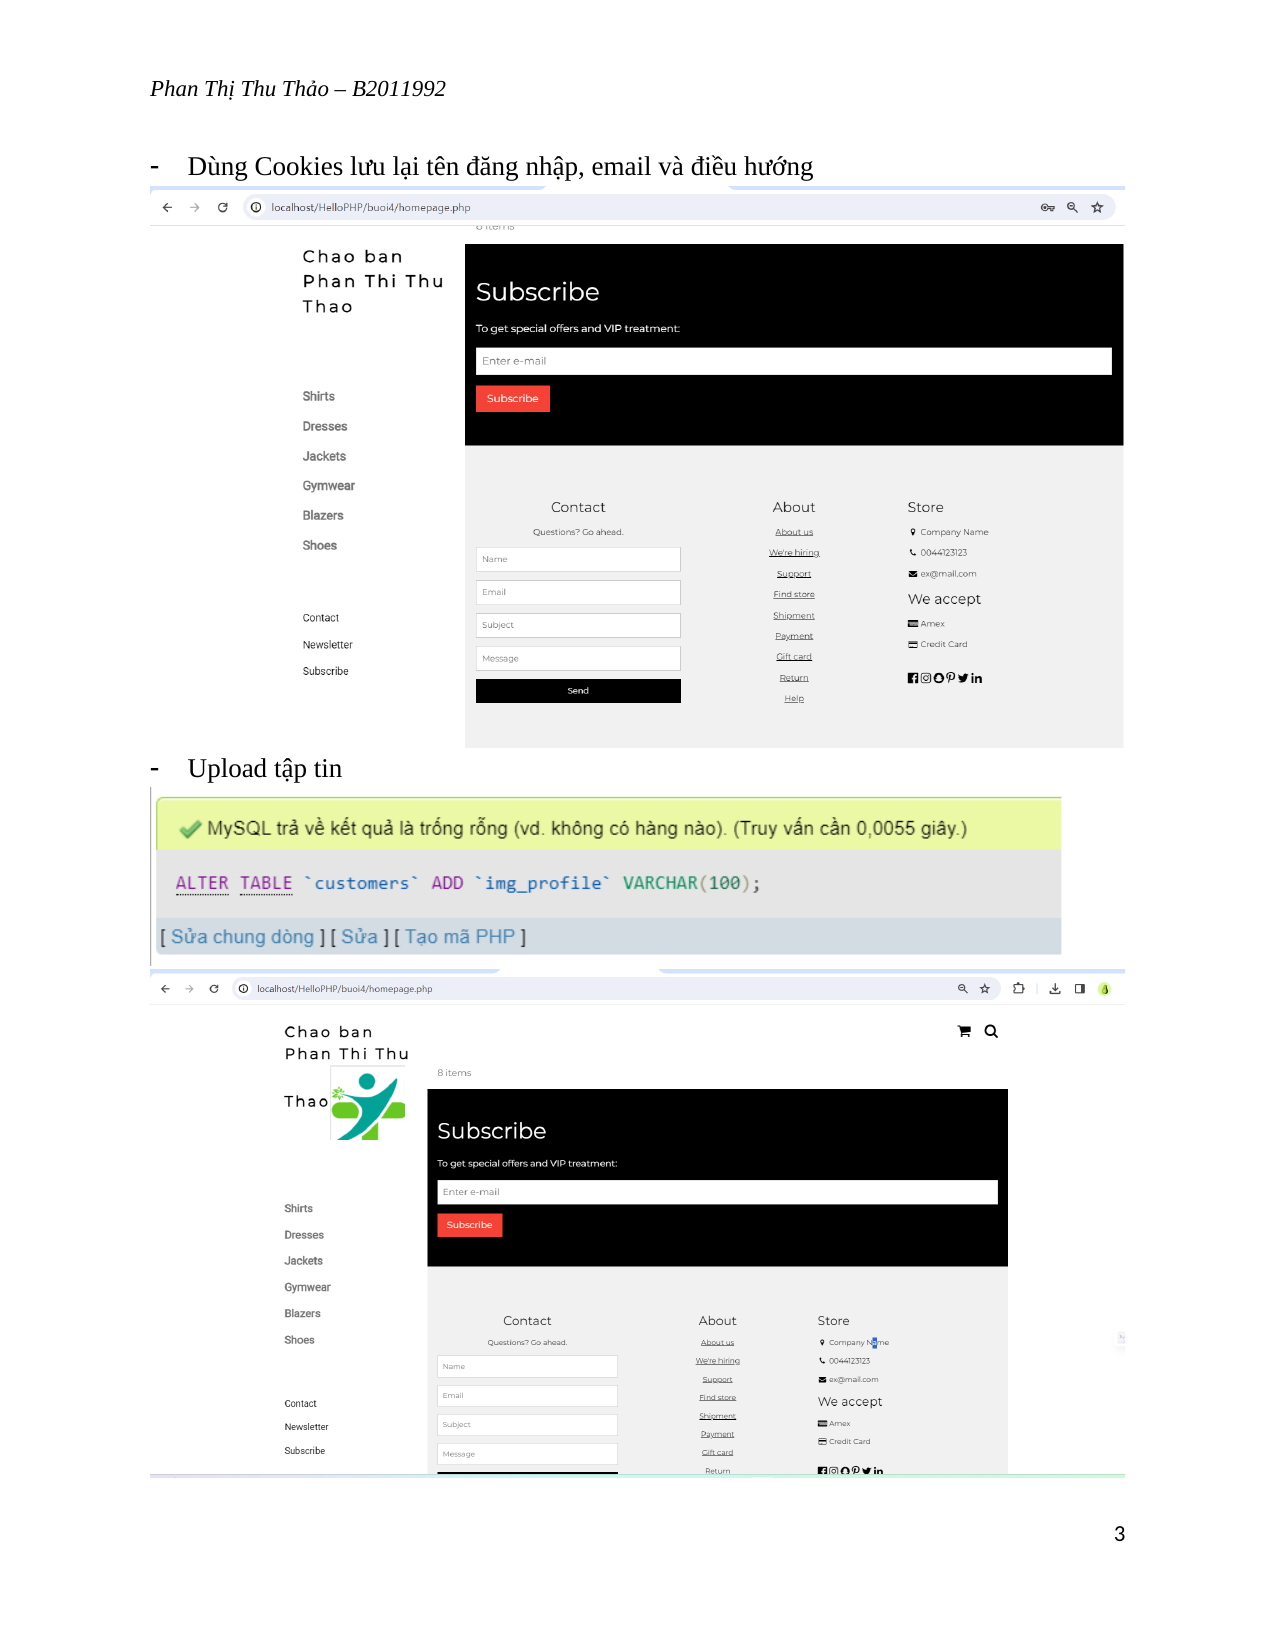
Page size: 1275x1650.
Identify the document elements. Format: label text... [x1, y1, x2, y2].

list Upload tập tin [150, 752, 1125, 783]
list Dùng Cookies lưu lại tên đăng nhập, email và điều hướng [150, 150, 1125, 181]
picture [150, 787, 1062, 966]
picture [150, 969, 1125, 1478]
picture [150, 186, 1125, 748]
